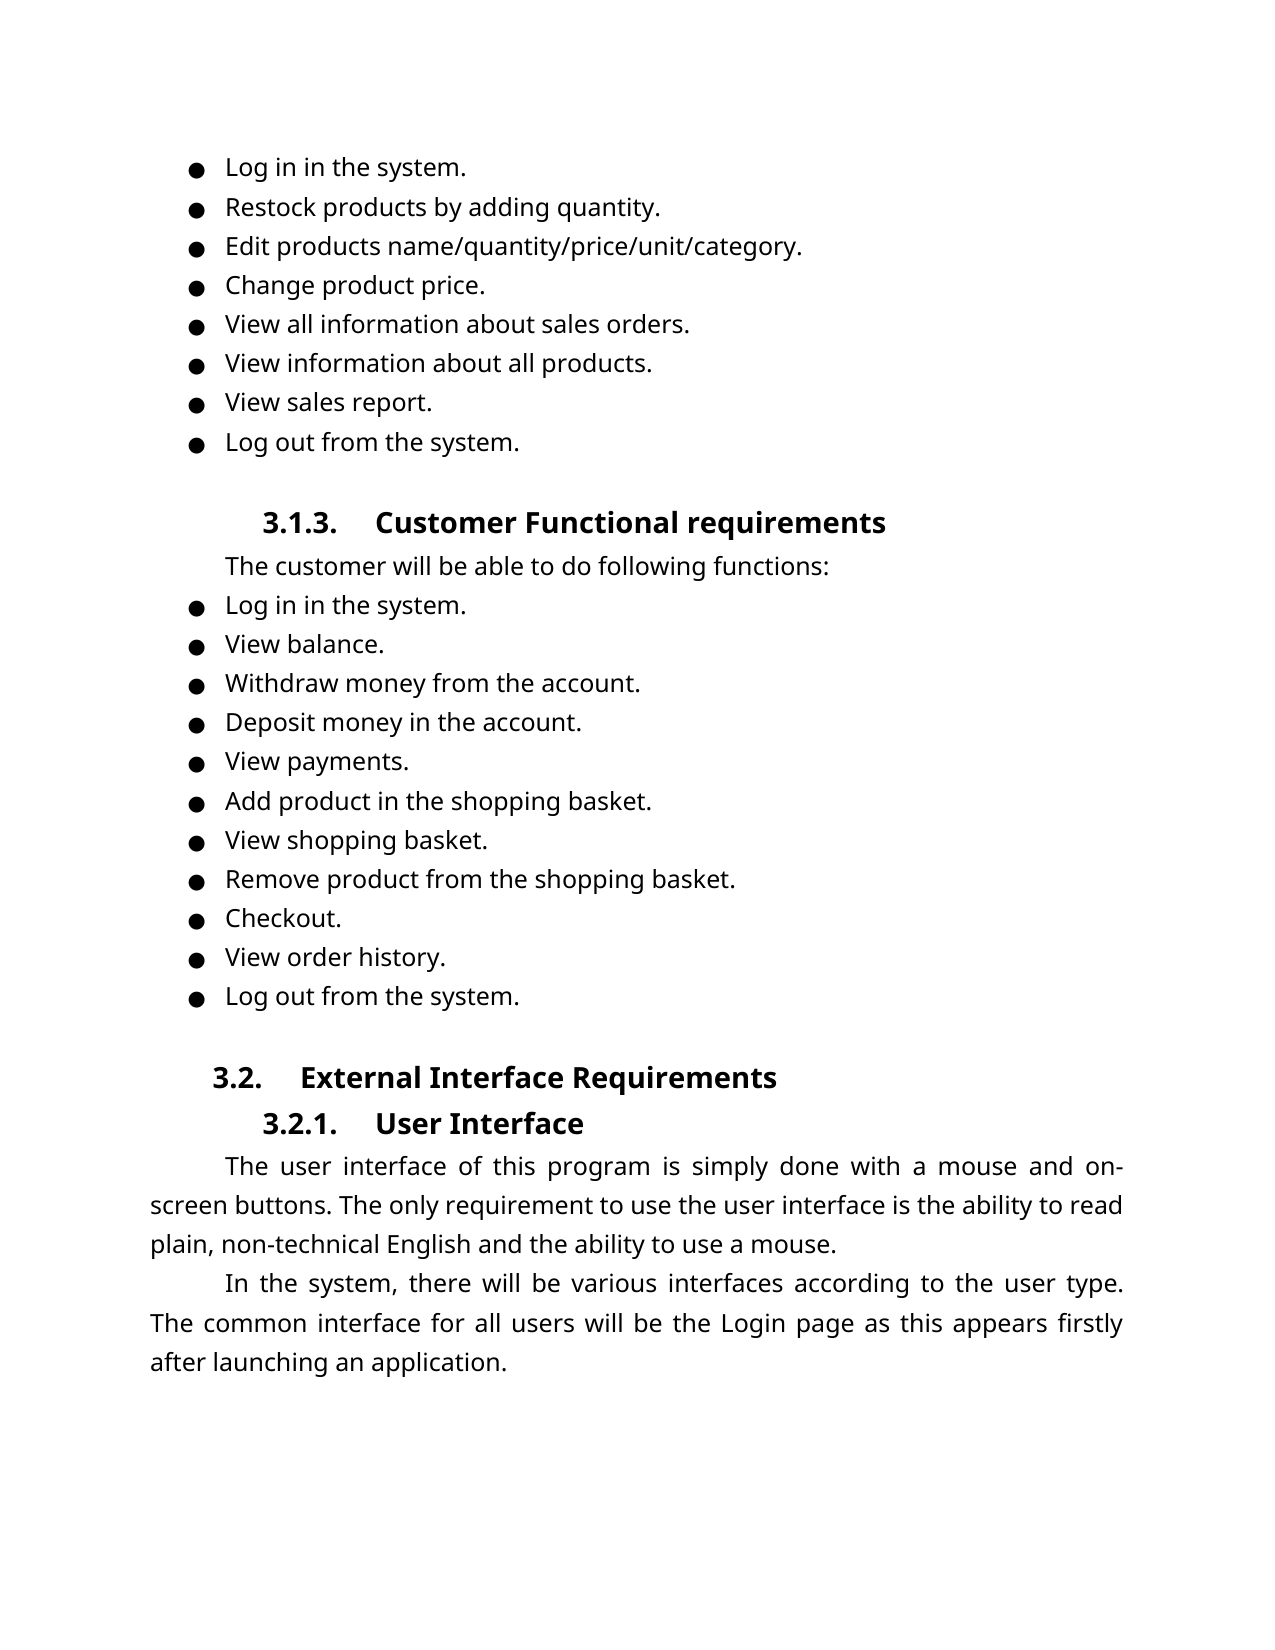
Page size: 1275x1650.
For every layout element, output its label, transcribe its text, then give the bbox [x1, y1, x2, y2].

list View shopping basket. [187, 822, 1125, 856]
list Checkout. [187, 901, 1125, 935]
list Log out from the system. [187, 979, 1125, 1013]
list Edit products name/quantity/price/unit/category. [187, 228, 1125, 262]
text The user interface of this program is simply done with a mouse and on-screen buttons. The only requirement to use the user interface is the ability to read plain, non-technical English and the ability to use a mouse. [150, 1148, 1125, 1261]
list Remove product from the shopping basket. [187, 861, 1125, 896]
list View balance. [187, 626, 1125, 661]
list View all information about sales orders. [187, 307, 1125, 341]
text In the system, there will be various interfaces according to the user type. The common interface for all users will be the Login page as this appears firstly after launching an application. [150, 1266, 1125, 1378]
list Log in in the system. [187, 150, 1125, 184]
list View sales report. [187, 385, 1125, 419]
list Withdraw money from the account. [187, 666, 1125, 700]
list Log out from the system. [187, 424, 1125, 458]
list View order history. [187, 940, 1125, 974]
list Log in in the system. [187, 587, 1125, 621]
list User Interface [337, 1103, 1125, 1143]
list Customer Functional requirements [337, 502, 1125, 542]
list Deposit money in the account. [187, 705, 1125, 739]
text The customer will be able to do following functions: [150, 548, 1125, 582]
list Restock products by adding quantity. [187, 189, 1125, 223]
list Add product in the shopping basket. [187, 783, 1125, 817]
list Change product price. [187, 267, 1125, 302]
list View payments. [187, 744, 1125, 778]
list View information about all products. [187, 346, 1125, 380]
list External Interface Requirements [262, 1057, 1125, 1097]
